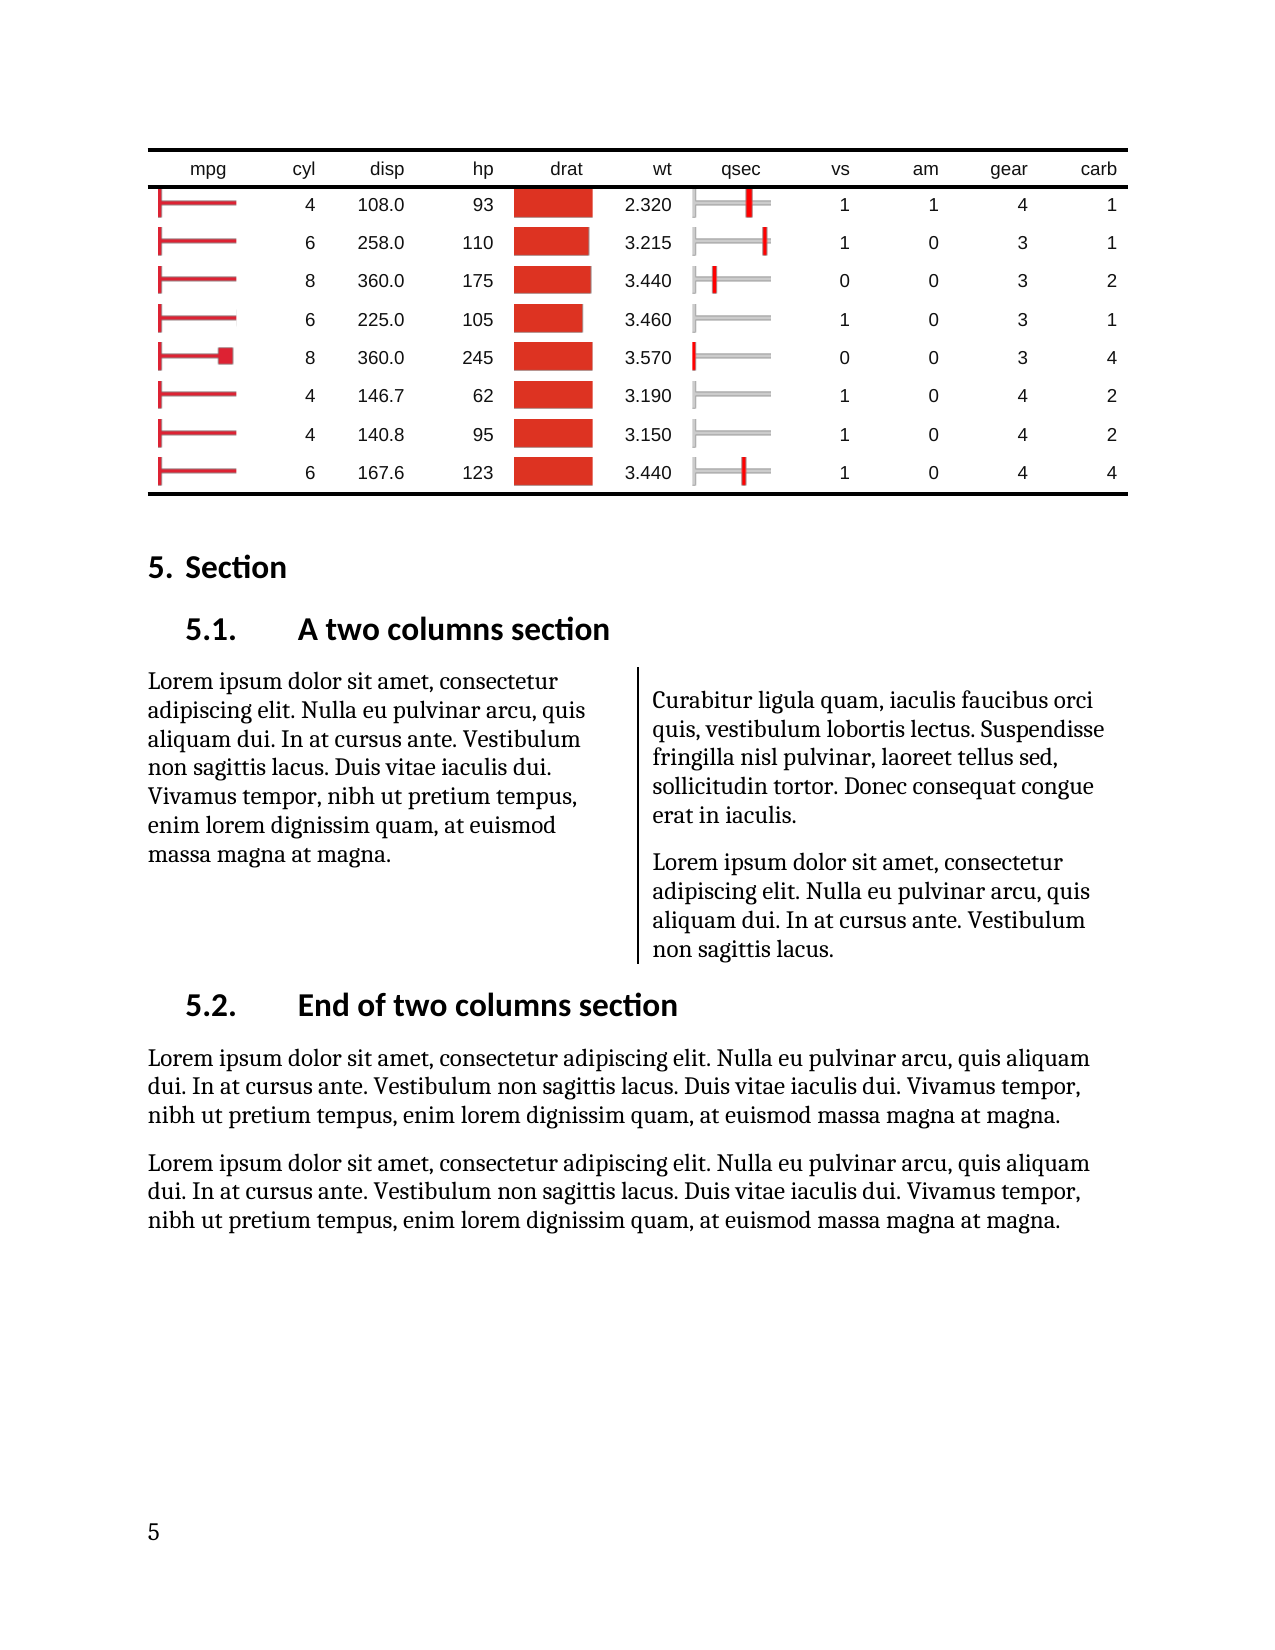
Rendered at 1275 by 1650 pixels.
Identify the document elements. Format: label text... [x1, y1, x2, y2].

table_cell [504, 454, 593, 492]
table_cell 8 [237, 339, 326, 377]
table_cell 6 [237, 224, 326, 262]
table_header carb [1038, 152, 1127, 185]
picture [158, 342, 237, 373]
table_cell 4 [237, 377, 326, 415]
table_cell [682, 224, 771, 262]
picture [514, 266, 593, 296]
text Curabitur ligula quam, iaculis faucibus orci quis, vestibulum lobortis lectus. Suspendisse fringilla nisl pulvinar, laoreet tellus sed, sollicitudin tortor. Donec consequat congue erat in iaculis. [652, 686, 1127, 829]
subtitle Section [148, 546, 1127, 587]
subtitle End of two columns section [185, 984, 1127, 1025]
picture [692, 419, 771, 450]
table_cell 4 [949, 189, 1038, 223]
table_cell 3.190 [593, 377, 682, 415]
table_cell 3 [949, 262, 1038, 300]
picture [692, 189, 771, 220]
table_cell 0 [860, 339, 949, 377]
table_cell 1 [771, 300, 860, 338]
table_cell 3 [949, 339, 1038, 377]
picture [692, 304, 771, 335]
table_header qsec [682, 152, 771, 185]
table_cell 0 [771, 339, 860, 377]
table_cell [148, 300, 237, 338]
text Lorem ipsum dolor sit amet, consectetur adipiscing elit. Nulla eu pulvinar arcu, quis aliquam dui. In at cursus ante. Vestibulum non sagittis lacus. [652, 848, 1127, 963]
table_cell [504, 415, 593, 453]
table_cell 1 [771, 189, 860, 223]
table_cell 167.6 [326, 454, 415, 492]
picture [514, 457, 593, 488]
table_cell [148, 224, 237, 262]
table_cell 0 [860, 300, 949, 338]
table_cell 258.0 [326, 224, 415, 262]
table_cell 6 [237, 300, 326, 338]
table_cell 3 [949, 300, 1038, 338]
table_cell 0 [860, 262, 949, 300]
table_cell 2.320 [593, 189, 682, 223]
table_header hp [415, 152, 504, 185]
table_header drat [504, 152, 593, 185]
table_cell [682, 339, 771, 377]
picture [158, 227, 237, 258]
table_cell 2 [1038, 377, 1127, 415]
picture [514, 419, 593, 450]
table_header gear [949, 152, 1038, 185]
table_cell 360.0 [326, 339, 415, 377]
table_cell 105 [415, 300, 504, 338]
table_cell [504, 224, 593, 262]
picture [692, 381, 771, 411]
table_cell [504, 339, 593, 377]
table_cell 0 [860, 377, 949, 415]
table_cell 4 [949, 454, 1038, 492]
table_cell 1 [771, 377, 860, 415]
table_cell [504, 377, 593, 415]
table_cell 108.0 [326, 189, 415, 223]
table_cell 4 [1038, 454, 1127, 492]
table_cell [148, 339, 237, 377]
table_cell 1 [1038, 300, 1127, 338]
table_cell 3.150 [593, 415, 682, 453]
picture [158, 189, 237, 220]
table_cell 4 [237, 415, 326, 453]
text Lorem ipsum dolor sit amet, consectetur adipiscing elit. Nulla eu pulvinar arcu, quis aliquam dui. In at cursus ante. Vestibulum non sagittis lacus. Duis vitae iaculis dui. Vivamus tempor, nibh ut pretium tempus, enim lorem dignissim quam, at euismod massa magna at magna. [148, 1148, 1127, 1235]
picture [158, 457, 237, 488]
table_header cyl [237, 152, 326, 185]
table_cell 1 [1038, 189, 1127, 223]
table_cell 1 [771, 454, 860, 492]
table_cell 3 [949, 224, 1038, 262]
picture [158, 304, 237, 335]
table_header disp [326, 152, 415, 185]
table_cell 8 [237, 262, 326, 300]
table_cell [504, 300, 593, 338]
picture [158, 266, 237, 296]
table_cell 3.215 [593, 224, 682, 262]
table_cell [504, 189, 593, 223]
picture [514, 381, 593, 411]
table_cell [682, 189, 771, 223]
table_cell 1 [860, 189, 949, 223]
picture [514, 189, 593, 220]
table_cell 0 [771, 262, 860, 300]
table_cell 62 [415, 377, 504, 415]
table_cell 0 [860, 415, 949, 453]
table_header am [860, 152, 949, 185]
table_header wt [593, 152, 682, 185]
table_cell 1 [1038, 224, 1127, 262]
picture [514, 342, 593, 373]
table_cell 225.0 [326, 300, 415, 338]
table_cell [682, 415, 771, 453]
picture [692, 342, 771, 373]
table_cell 4 [1038, 339, 1127, 377]
table_cell [682, 377, 771, 415]
table_header vs [771, 152, 860, 185]
table_cell 95 [415, 415, 504, 453]
table_cell [148, 454, 237, 492]
picture [692, 227, 771, 258]
table_cell 4 [949, 377, 1038, 415]
table_cell 4 [949, 415, 1038, 453]
table_cell 2 [1038, 415, 1127, 453]
picture [692, 457, 771, 488]
table_cell 0 [860, 454, 949, 492]
picture [514, 227, 593, 258]
picture [158, 381, 237, 411]
text Lorem ipsum dolor sit amet, consectetur adipiscing elit. Nulla eu pulvinar arcu, quis aliquam dui. In at cursus ante. Vestibulum non sagittis lacus. Duis vitae iaculis dui. Vivamus tempor, nibh ut pretium tempus, enim lorem dignissim quam, at euismod massa magna at magna. [148, 667, 622, 868]
table_cell 110 [415, 224, 504, 262]
table_cell 1 [771, 415, 860, 453]
table_cell 3.570 [593, 339, 682, 377]
table_cell 146.7 [326, 377, 415, 415]
table_cell [148, 415, 237, 453]
table_cell [682, 300, 771, 338]
table_cell [148, 262, 237, 300]
table_cell 360.0 [326, 262, 415, 300]
subtitle A two columns section [185, 607, 1127, 648]
picture [692, 266, 771, 296]
table_cell 0 [860, 224, 949, 262]
table_cell 2 [1038, 262, 1127, 300]
table_cell 140.8 [326, 415, 415, 453]
table_header mpg [148, 152, 237, 185]
table_cell 6 [237, 454, 326, 492]
table_cell [148, 189, 237, 223]
table_cell 3.460 [593, 300, 682, 338]
text Lorem ipsum dolor sit amet, consectetur adipiscing elit. Nulla eu pulvinar arcu, quis aliquam dui. In at cursus ante. Vestibulum non sagittis lacus. Duis vitae iaculis dui. Vivamus tempor, nibh ut pretium tempus, enim lorem dignissim quam, at euismod massa magna at magna. [148, 1043, 1127, 1130]
table_cell [682, 454, 771, 492]
table_cell 93 [415, 189, 504, 223]
table_cell [148, 377, 237, 415]
table_cell 175 [415, 262, 504, 300]
table_cell 3.440 [593, 262, 682, 300]
table_cell [682, 262, 771, 300]
picture [514, 304, 593, 335]
table_cell 1 [771, 224, 860, 262]
table_cell 4 [237, 189, 326, 223]
picture [158, 419, 237, 450]
table_cell 3.440 [593, 454, 682, 492]
table_cell 123 [415, 454, 504, 492]
table_cell [504, 262, 593, 300]
table_cell 245 [415, 339, 504, 377]
